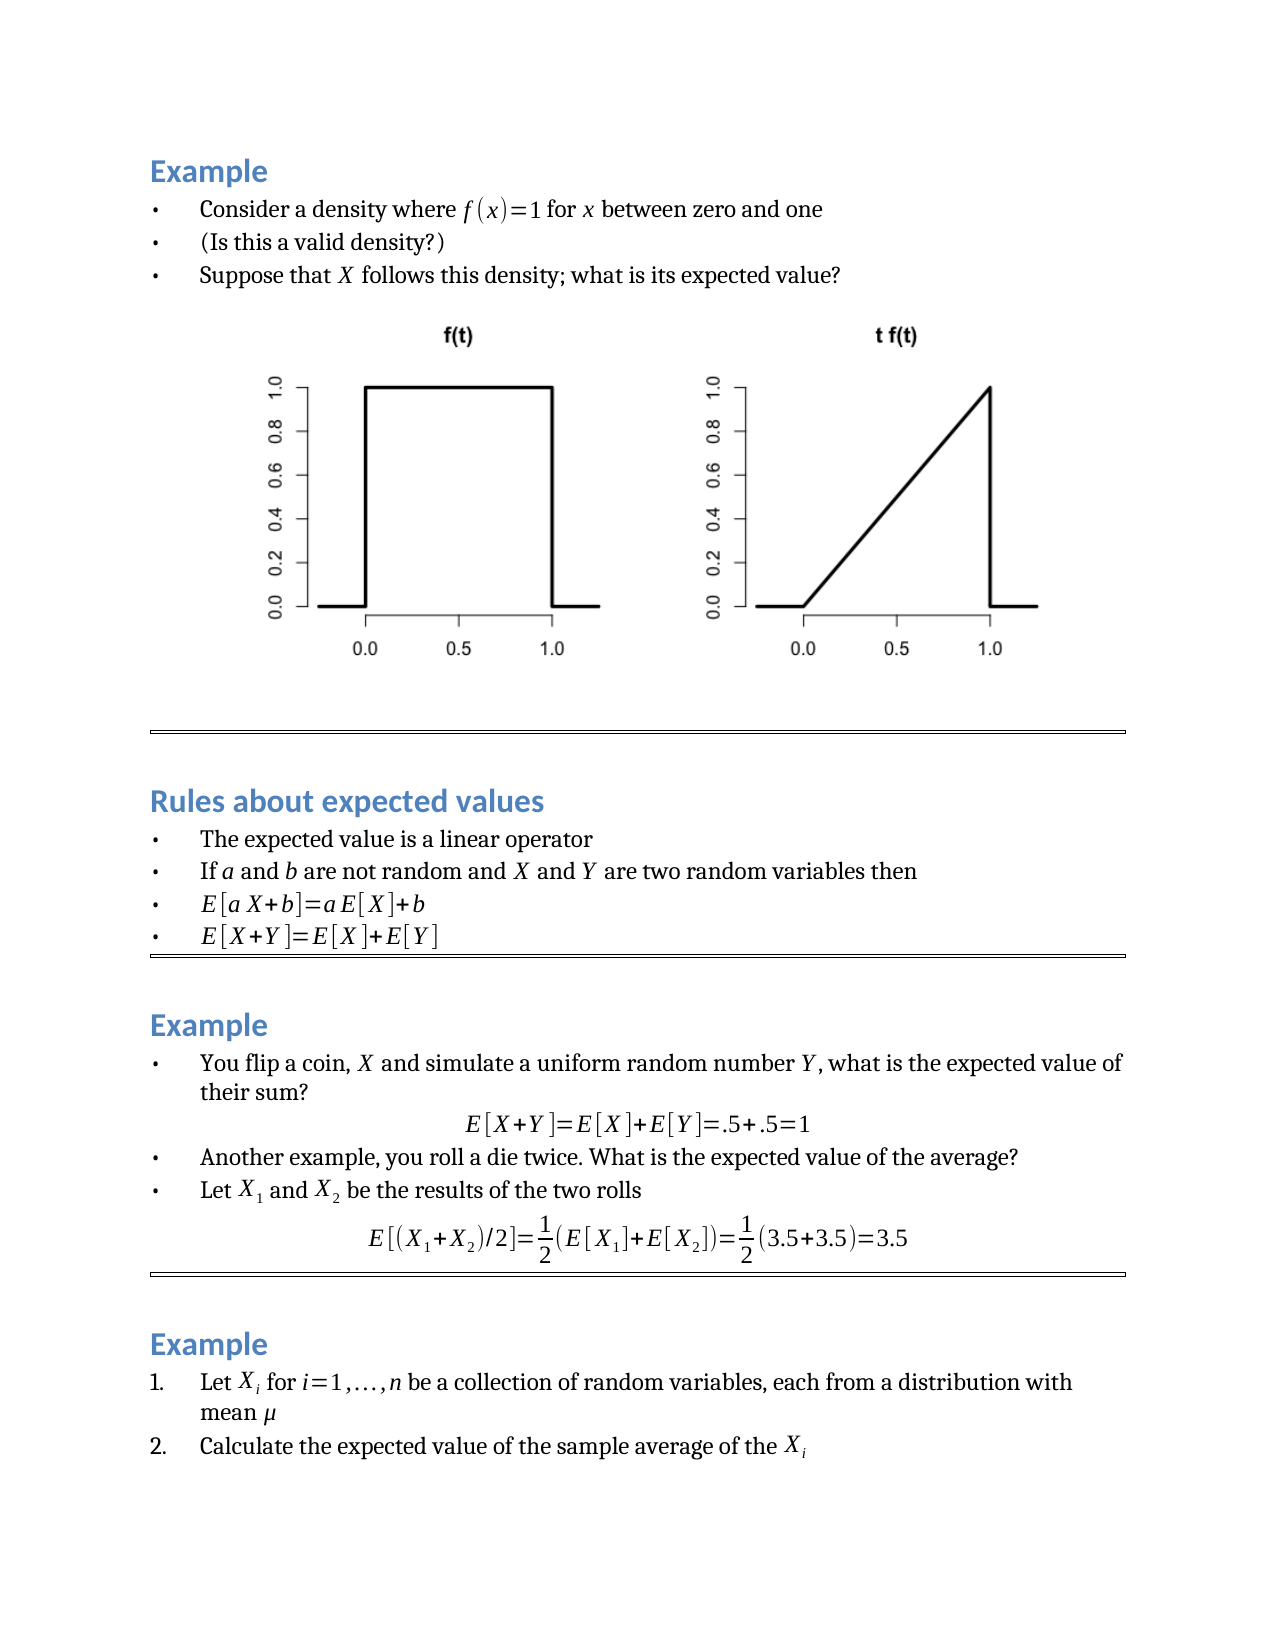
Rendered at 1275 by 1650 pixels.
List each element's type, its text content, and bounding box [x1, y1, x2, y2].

subtitle Example [150, 150, 1125, 191]
list Consider a density where for between zero and one [150, 194, 1125, 224]
list The expected value is a linear operator [150, 825, 1125, 853]
list Calculate the expected value of the sample average of the [150, 1431, 1125, 1462]
subtitle Rules about expected values [150, 780, 1125, 821]
list If and are not random and and are two random variables then [150, 857, 1125, 886]
subtitle Example [150, 1322, 1125, 1363]
subtitle Example [150, 1004, 1125, 1045]
list Let for be a collection of random variables, each from a distribution with mean [150, 1367, 1125, 1427]
picture [218, 289, 1094, 727]
list You flip a coin, and simulate a uniform random number , what is the expected value of their sum? [150, 1049, 1125, 1106]
list Let and be the results of the two rolls [150, 1175, 1125, 1206]
list Another example, you roll a die twice. What is the expected value of the average? [150, 1143, 1125, 1171]
list (Is this a valid density?) [150, 228, 1125, 257]
